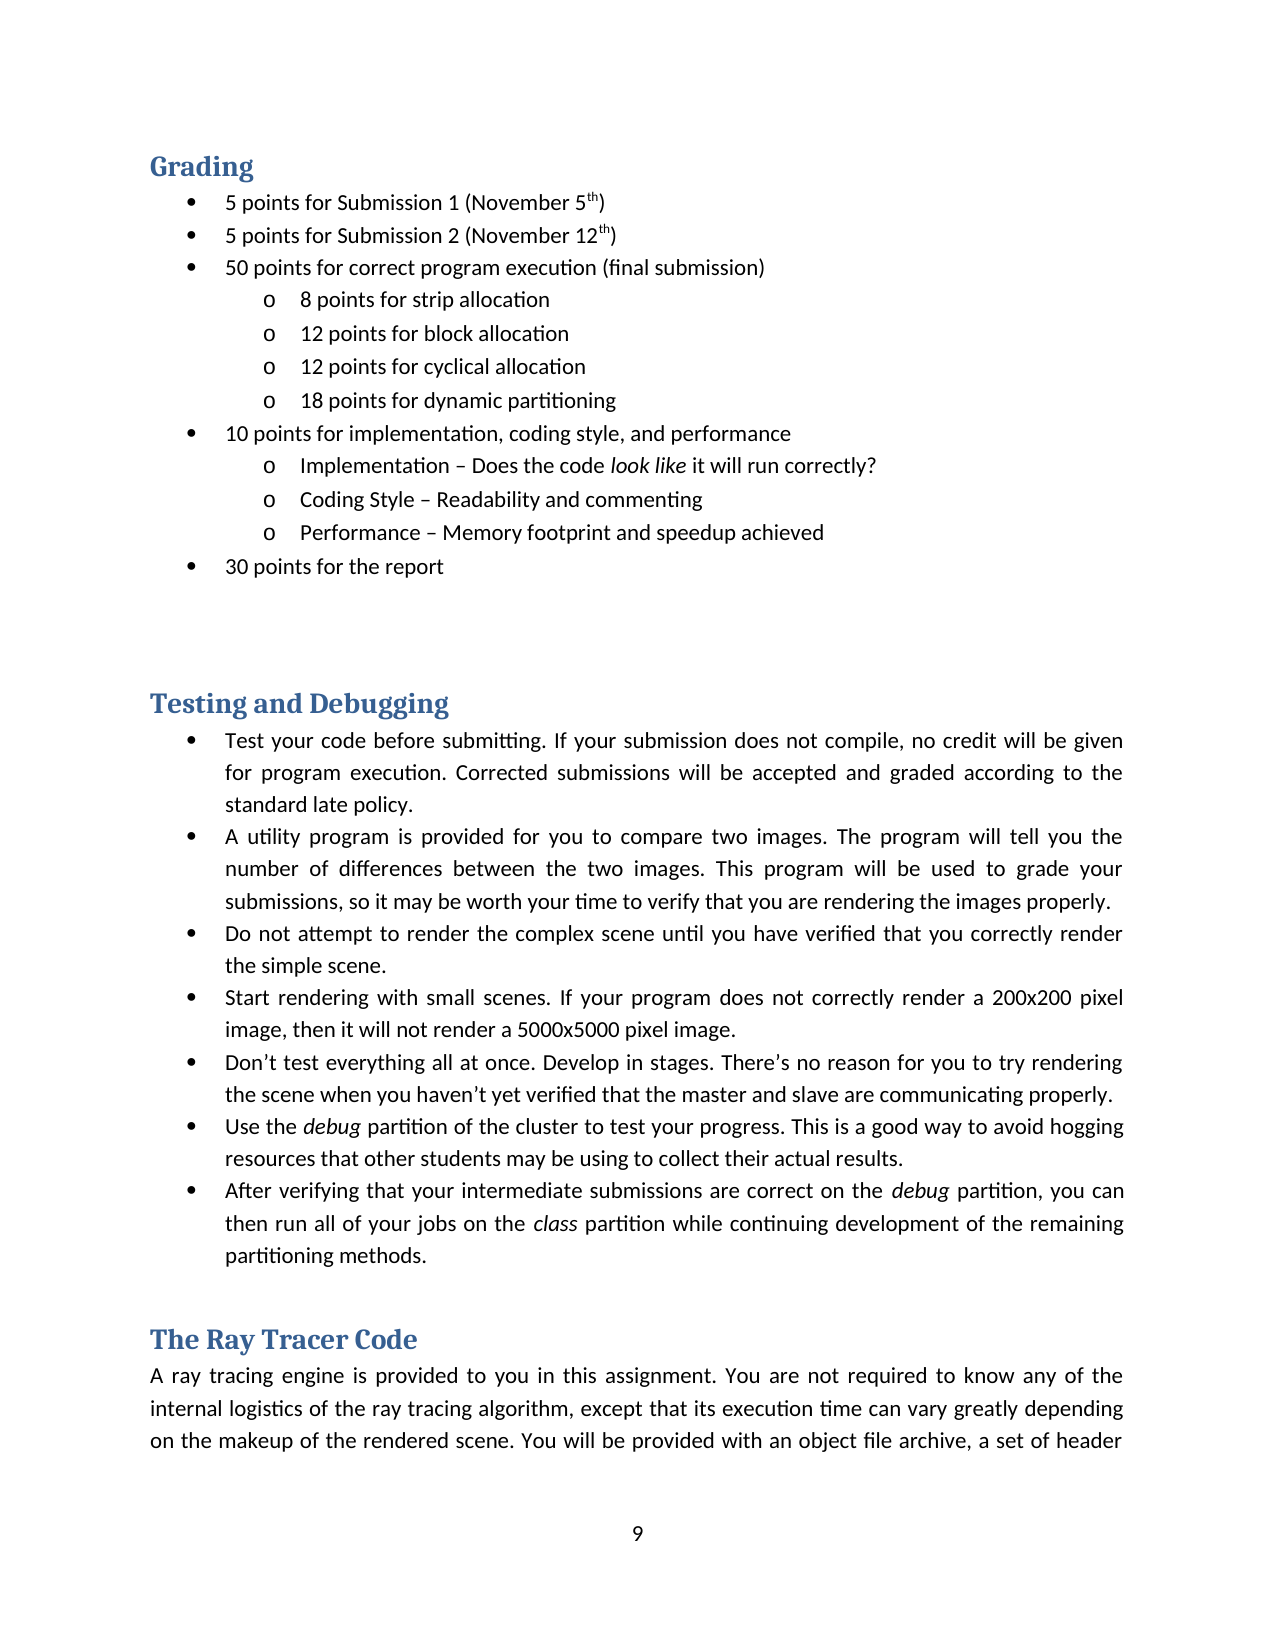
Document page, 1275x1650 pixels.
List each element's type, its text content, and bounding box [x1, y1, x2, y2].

list 50 points for correct program execution (final submission) [187, 253, 1125, 281]
list 12 points for cyclical allocation [262, 352, 1125, 381]
list 5 points for Submission 2 (November 12th) [187, 221, 1125, 249]
list 8 points for strip allocation [262, 285, 1125, 314]
list Start rendering with small scenes. If your program does not correctly render a 200x200 pixel image, then it will not render a 5000x5000 pixel image. [187, 983, 1125, 1043]
list 30 points for the report [187, 552, 1125, 580]
list Use the debug partition of the cluster to test your progress. This is a good way to avoid hogging resources that other students may be using to collect their actual results. [187, 1112, 1125, 1172]
list 12 points for block allocation [262, 319, 1125, 348]
list Coding Style – Readability and commenting [262, 485, 1125, 514]
list Implementation – Does the code look like it will run correctly? [262, 451, 1125, 481]
list 18 points for dynamic partitioning [262, 386, 1125, 415]
list Test your code before submitting. If your submission does not compile, no credit will be given for program execution. Corrected submissions will be accepted and graded according to the standard late policy. [187, 726, 1125, 818]
subtitle Testing and Debugging [150, 687, 1125, 721]
list Do not attempt to render the complex scene until you have verified that you correctly render the simple scene. [187, 919, 1125, 979]
list 5 points for Submission 1 (November 5th) [187, 188, 1125, 217]
list After verifying that your intermediate submissions are correct on the debug partition, you can then run all of your jobs on the class partition while continuing development of the remaining partitioning methods. [187, 1176, 1125, 1269]
list Don’t test everything all at once. Develop in stages. There’s no reason for you to try rendering the scene when you haven’t yet verified that the master and slave are communicating properly. [187, 1048, 1125, 1108]
subtitle Grading [150, 150, 1125, 183]
list A utility program is provided for you to compare two images. The program will tell you the number of differences between the two images. This program will be used to grade your submissions, so it may be worth your time to verify that you are rendering the images properly. [187, 822, 1125, 915]
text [150, 1362, 1125, 1454]
list Performance – Memory footprint and speedup achieved [262, 518, 1125, 548]
subtitle The Ray Tracer Code [150, 1323, 1125, 1357]
list 10 points for implementation, coding style, and performance [187, 419, 1125, 447]
